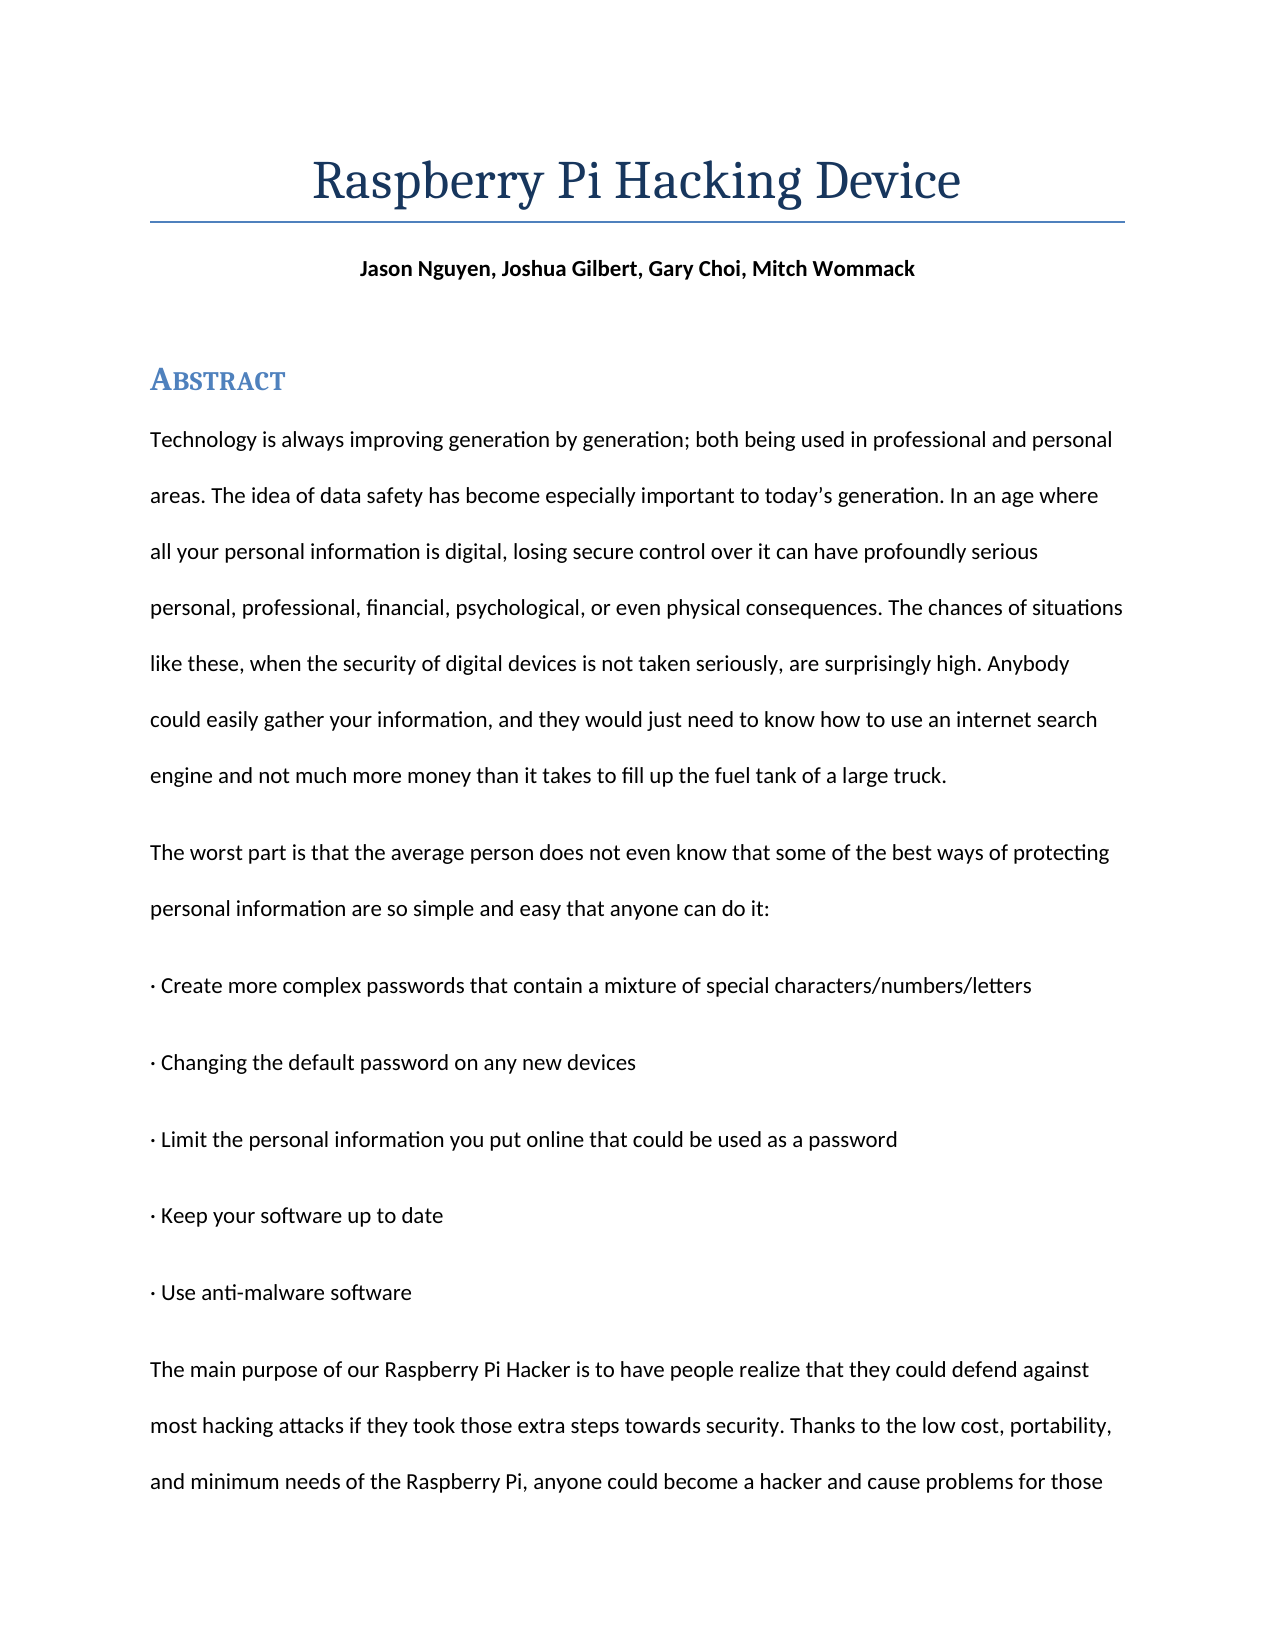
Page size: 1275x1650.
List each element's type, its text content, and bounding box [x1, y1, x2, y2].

text · Changing the default password on any new devices [150, 1048, 1125, 1076]
text Jason Nguyen, Joshua Gilbert, Gary Choi, Mitch Wommack [150, 254, 1125, 282]
title Raspberry Pi Hacking Device [150, 150, 1125, 221]
text The worst part is that the average person does not even know that some of the best ways of protecting personal information are so simple and easy that anyone can do it: [150, 838, 1125, 922]
text · Keep your software up to date [150, 1202, 1125, 1229]
text Abstract [150, 360, 1125, 398]
text · Limit the personal information you put online that could be used as a password [150, 1125, 1125, 1153]
text Technology is always improving generation by generation; both being used in professional and personal areas. The idea of data safety has become especially important to today’s generation. In an age where all your personal information is digital, losing secure control over it can have profoundly serious personal, professional, financial, psychological, or even physical consequences. The chances of situations like these, when the security of digital devices is not taken seriously, are surprisingly high. Anybody could easily gather your information, and they would just need to know how to use an internet search engine and not much more money than it takes to fill up the fuel tank of a large truck. [150, 425, 1125, 789]
text · Use anti-malware software [150, 1278, 1125, 1306]
text The main purpose of our Raspberry Pi Hacker is to have people realize that they could defend against most hacking attacks if they took those extra steps towards security. Thanks to the low cost, portability, and minimum needs of the Raspberry Pi, anyone could become a hacker and cause problems for those [150, 1355, 1125, 1495]
text · Create more complex passwords that contain a mixture of special characters/numbers/letters [150, 971, 1125, 999]
